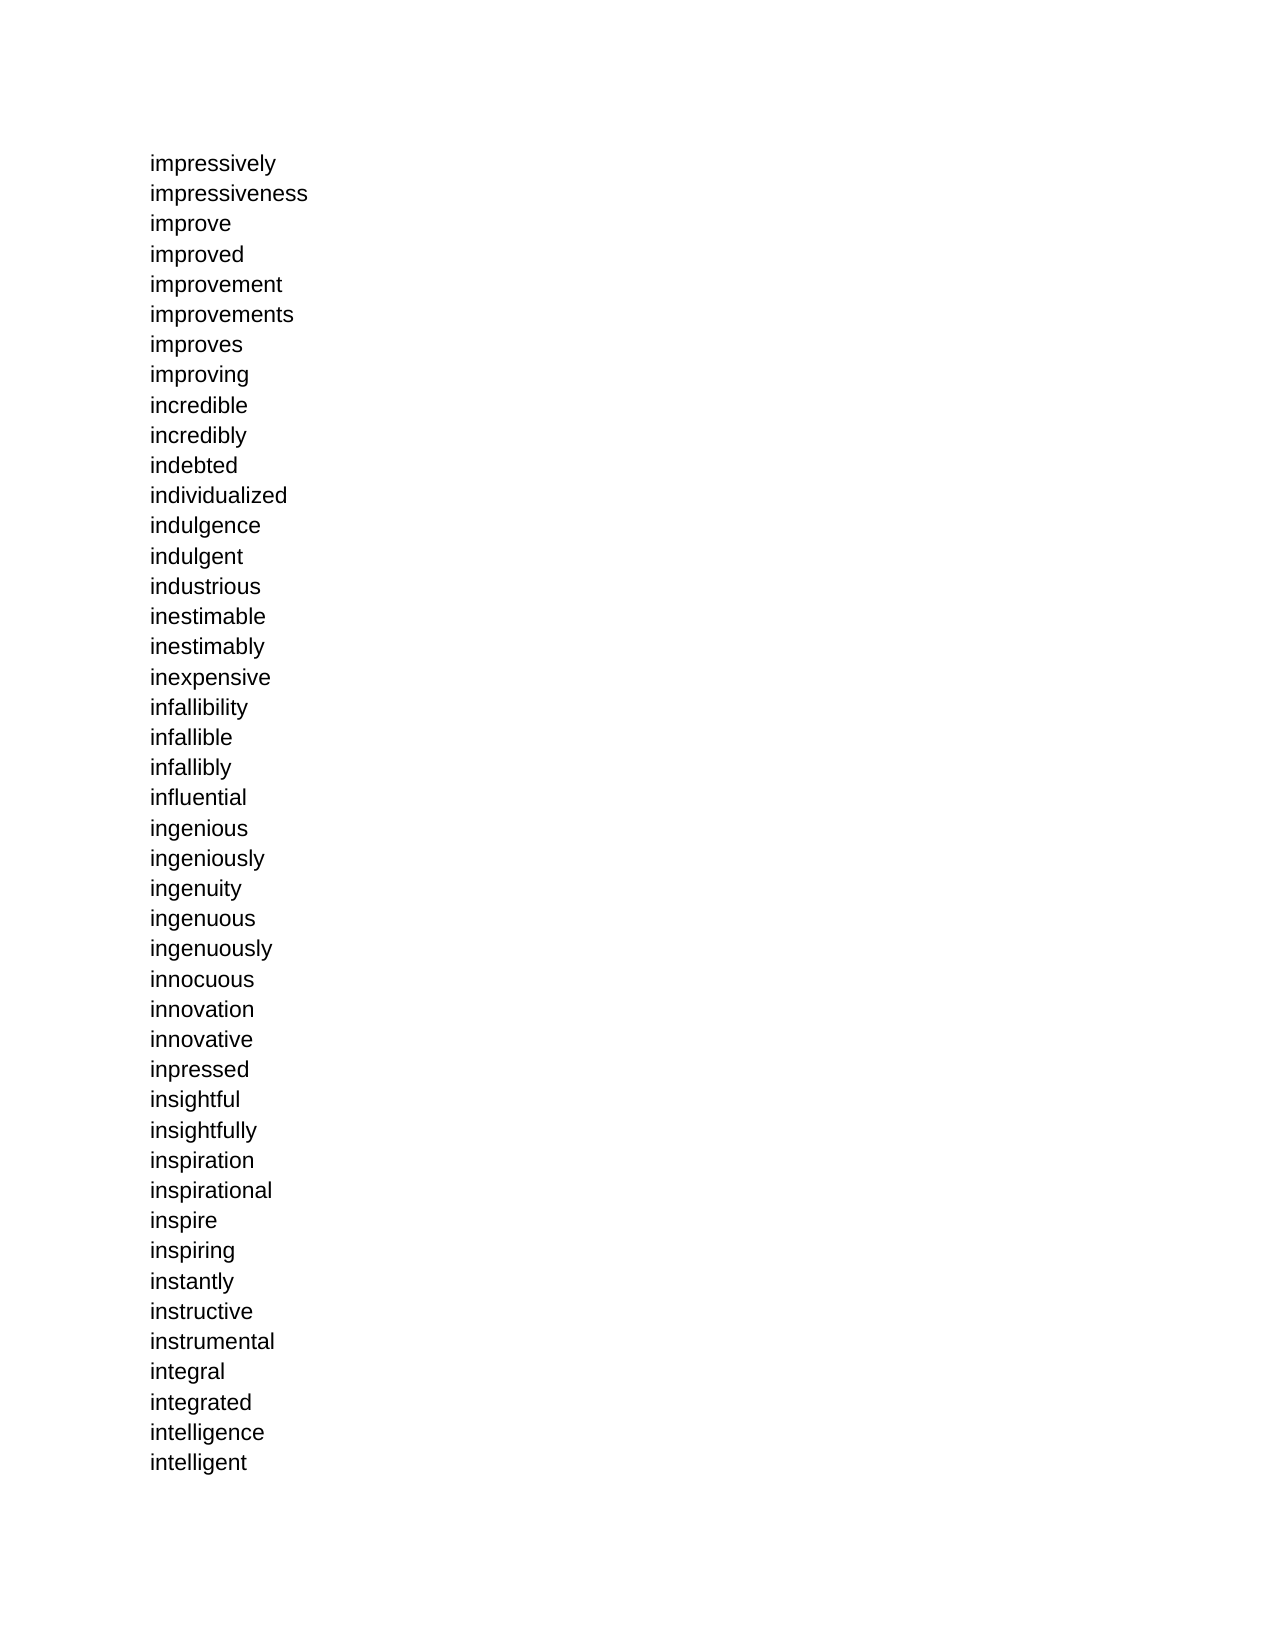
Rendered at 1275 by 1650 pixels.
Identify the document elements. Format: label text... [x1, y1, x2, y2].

text improvements [150, 301, 1125, 327]
text industrious [150, 573, 1125, 599]
text innovation [150, 996, 1125, 1022]
text insightfully [150, 1117, 1125, 1143]
text indulgence [150, 512, 1125, 539]
text inspirational [150, 1177, 1125, 1203]
text improve [150, 210, 1125, 237]
text intelligence [150, 1419, 1125, 1445]
text infallibly [150, 754, 1125, 781]
text integral [150, 1358, 1125, 1385]
text ingenuous [150, 905, 1125, 932]
text inestimable [150, 603, 1125, 629]
text indulgent [150, 543, 1125, 569]
text infallible [150, 724, 1125, 750]
text integrated [150, 1388, 1125, 1415]
text influential [150, 784, 1125, 811]
text inestimably [150, 633, 1125, 660]
text infallibility [150, 694, 1125, 720]
text improvement [150, 271, 1125, 297]
text inpressed [150, 1056, 1125, 1083]
text inspiring [150, 1237, 1125, 1264]
text intelligent [150, 1449, 1125, 1475]
text improving [150, 361, 1125, 388]
text individualized [150, 482, 1125, 509]
text innocuous [150, 966, 1125, 992]
text insightful [150, 1086, 1125, 1113]
text inspire [150, 1207, 1125, 1234]
text ingeniously [150, 845, 1125, 871]
text indebted [150, 452, 1125, 478]
text inexpensive [150, 663, 1125, 690]
text impressively [150, 150, 1125, 176]
text improves [150, 331, 1125, 358]
text instantly [150, 1268, 1125, 1294]
text incredible [150, 392, 1125, 418]
text improved [150, 241, 1125, 267]
text innovative [150, 1026, 1125, 1052]
text instructive [150, 1298, 1125, 1324]
text incredibly [150, 422, 1125, 448]
text ingenuously [150, 935, 1125, 962]
text instrumental [150, 1328, 1125, 1354]
text inspiration [150, 1147, 1125, 1173]
text impressiveness [150, 180, 1125, 207]
text ingenious [150, 814, 1125, 841]
text ingenuity [150, 875, 1125, 901]
